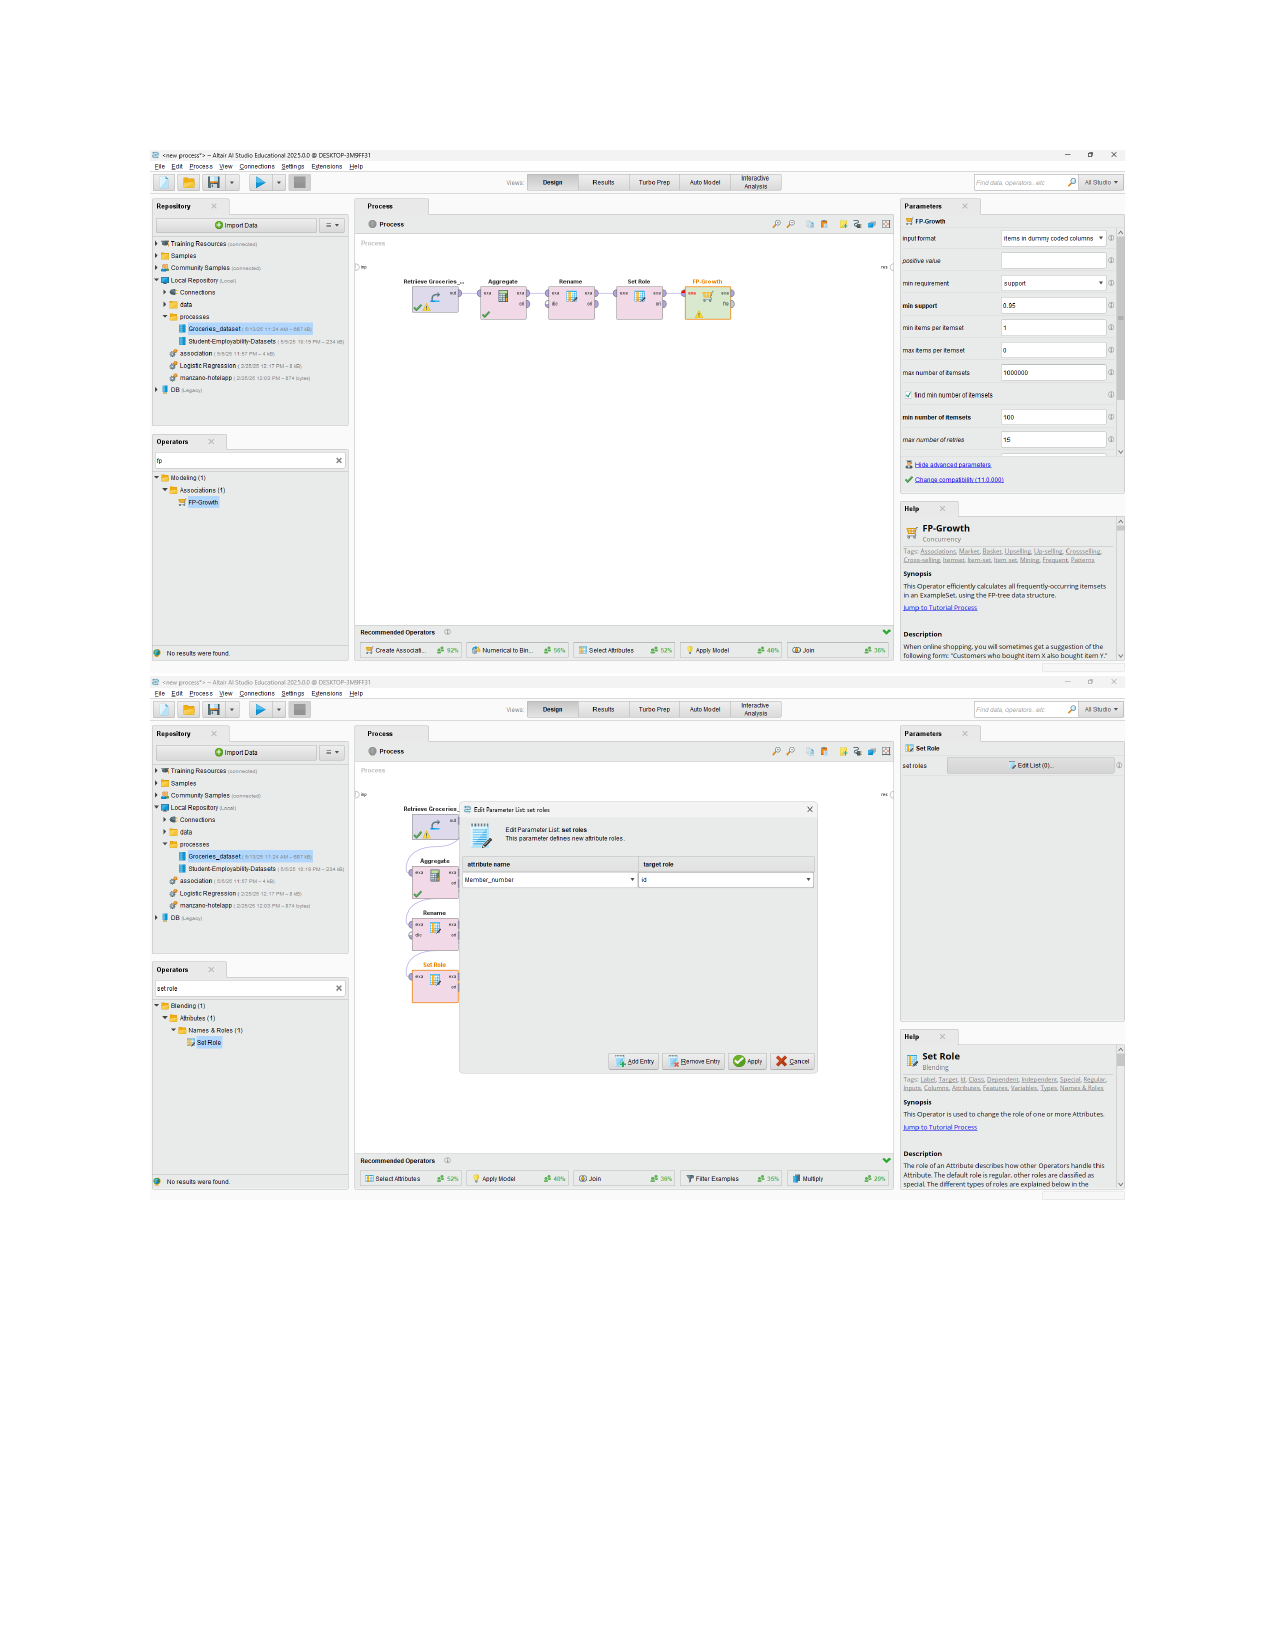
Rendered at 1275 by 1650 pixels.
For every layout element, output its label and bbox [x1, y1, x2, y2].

picture [150, 150, 1125, 673]
picture [150, 676, 1125, 1200]
